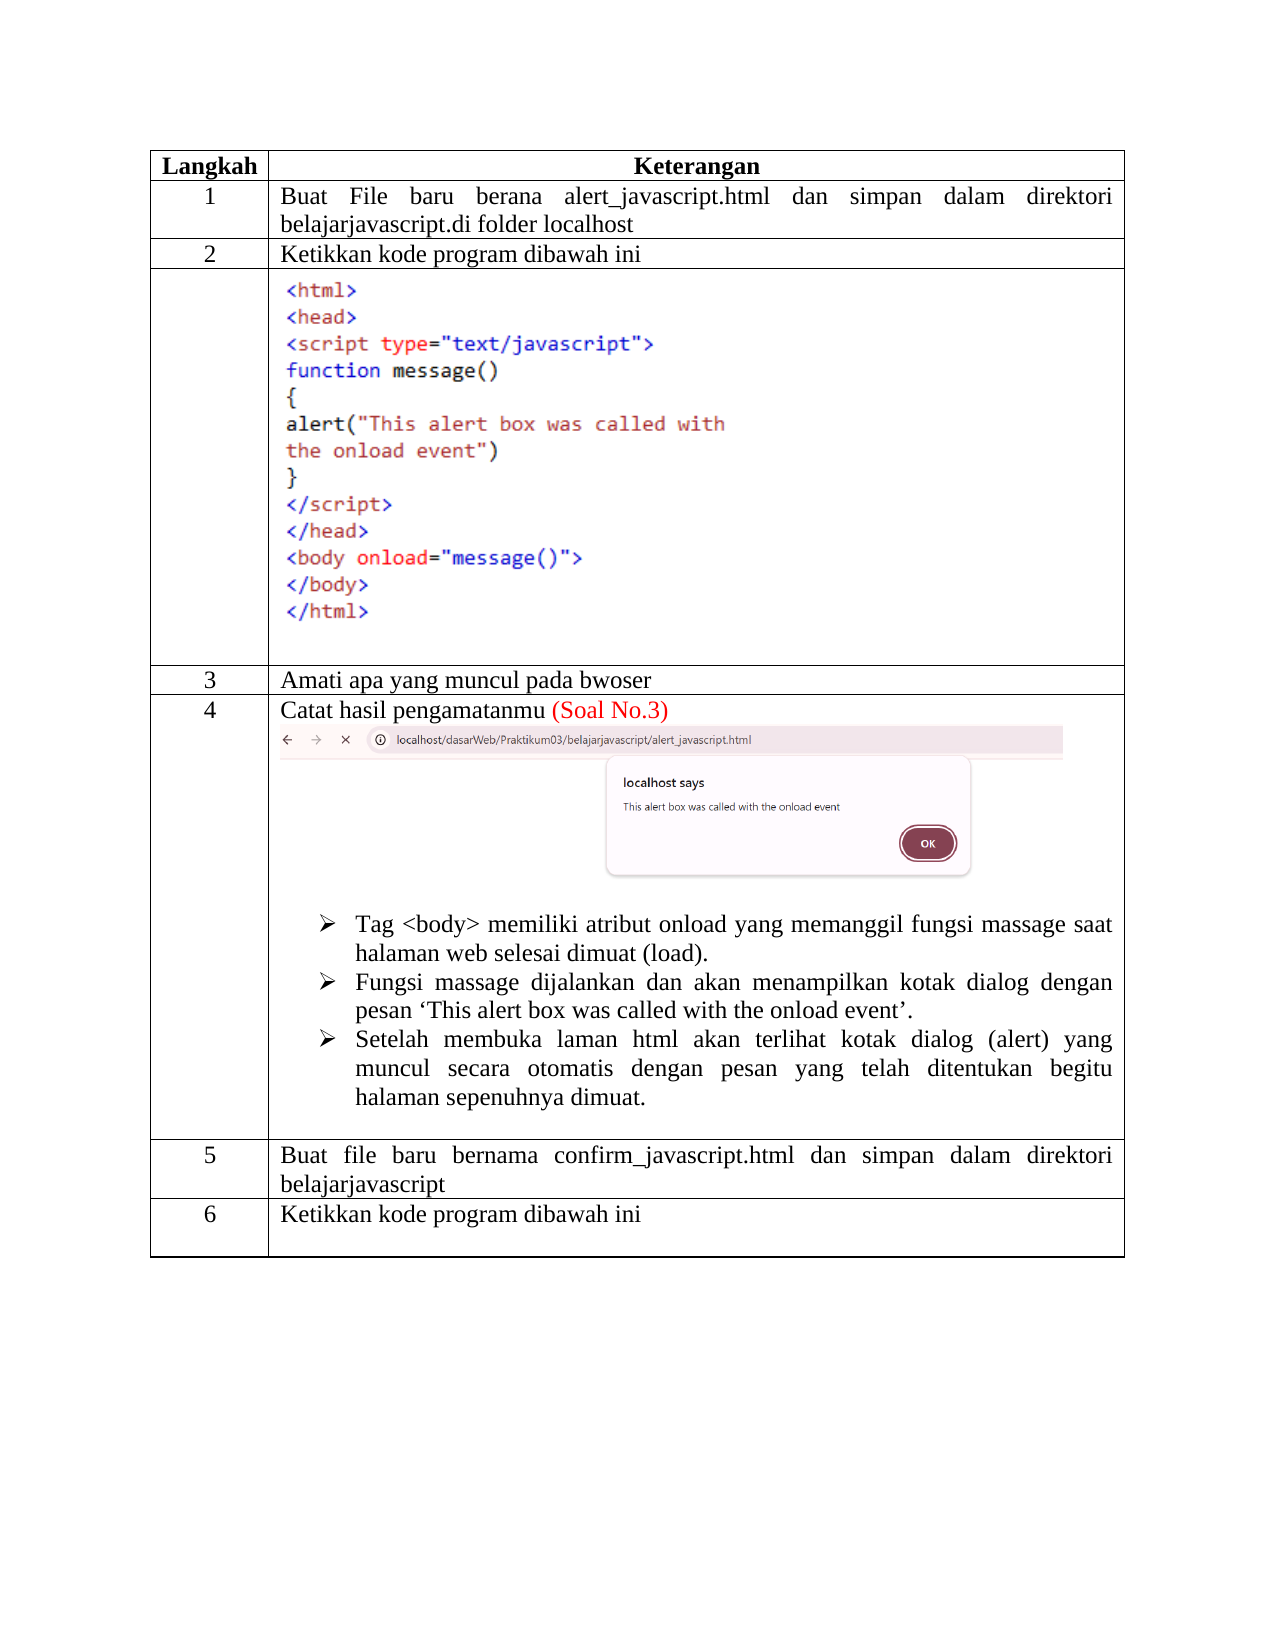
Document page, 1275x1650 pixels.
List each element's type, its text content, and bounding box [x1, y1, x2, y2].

picture [280, 269, 742, 636]
table_cell [269, 269, 1124, 664]
table_cell 5 [151, 1140, 268, 1198]
table_cell 1 [151, 181, 268, 238]
table_cell Buat File baru berana alert_javascript.html dan simpan dalam direktori belajarjavascript.di folder localhost [269, 181, 1124, 238]
picture [280, 724, 1063, 910]
table_cell 2 [151, 239, 268, 268]
table_cell Ketikkan kode program dibawah ini [269, 239, 1124, 268]
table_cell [269, 1199, 1124, 1256]
table_cell 4 [151, 695, 268, 1139]
table_cell 3 [151, 666, 268, 694]
table_cell Catat hasil pengamatanmu (Soal No.3) Tag <body> memiliki atribut onload yang memanggil fungsi massage saat halaman web selesai dimuat (load). Fungsi massage dijalankan dan akan menampilkan kotak dialog dengan pesan ‘This alert box was called with the onload event’. Setelah membuka laman html akan terlihat kotak dialog (alert) yang muncul secara otomatis dengan pesan yang telah ditentukan begitu halaman sepenuhnya dimuat. [269, 695, 1124, 1139]
table_header Langkah [151, 151, 268, 180]
table_header Keterangan [269, 151, 1124, 180]
table_cell [151, 269, 268, 664]
table_cell Amati apa yang muncul pada bwoser [269, 666, 1124, 694]
table_cell 6 [151, 1199, 268, 1256]
table_cell Buat file baru bernama confirm_javascript.html dan simpan dalam direktori belajarjavascript [269, 1140, 1124, 1198]
